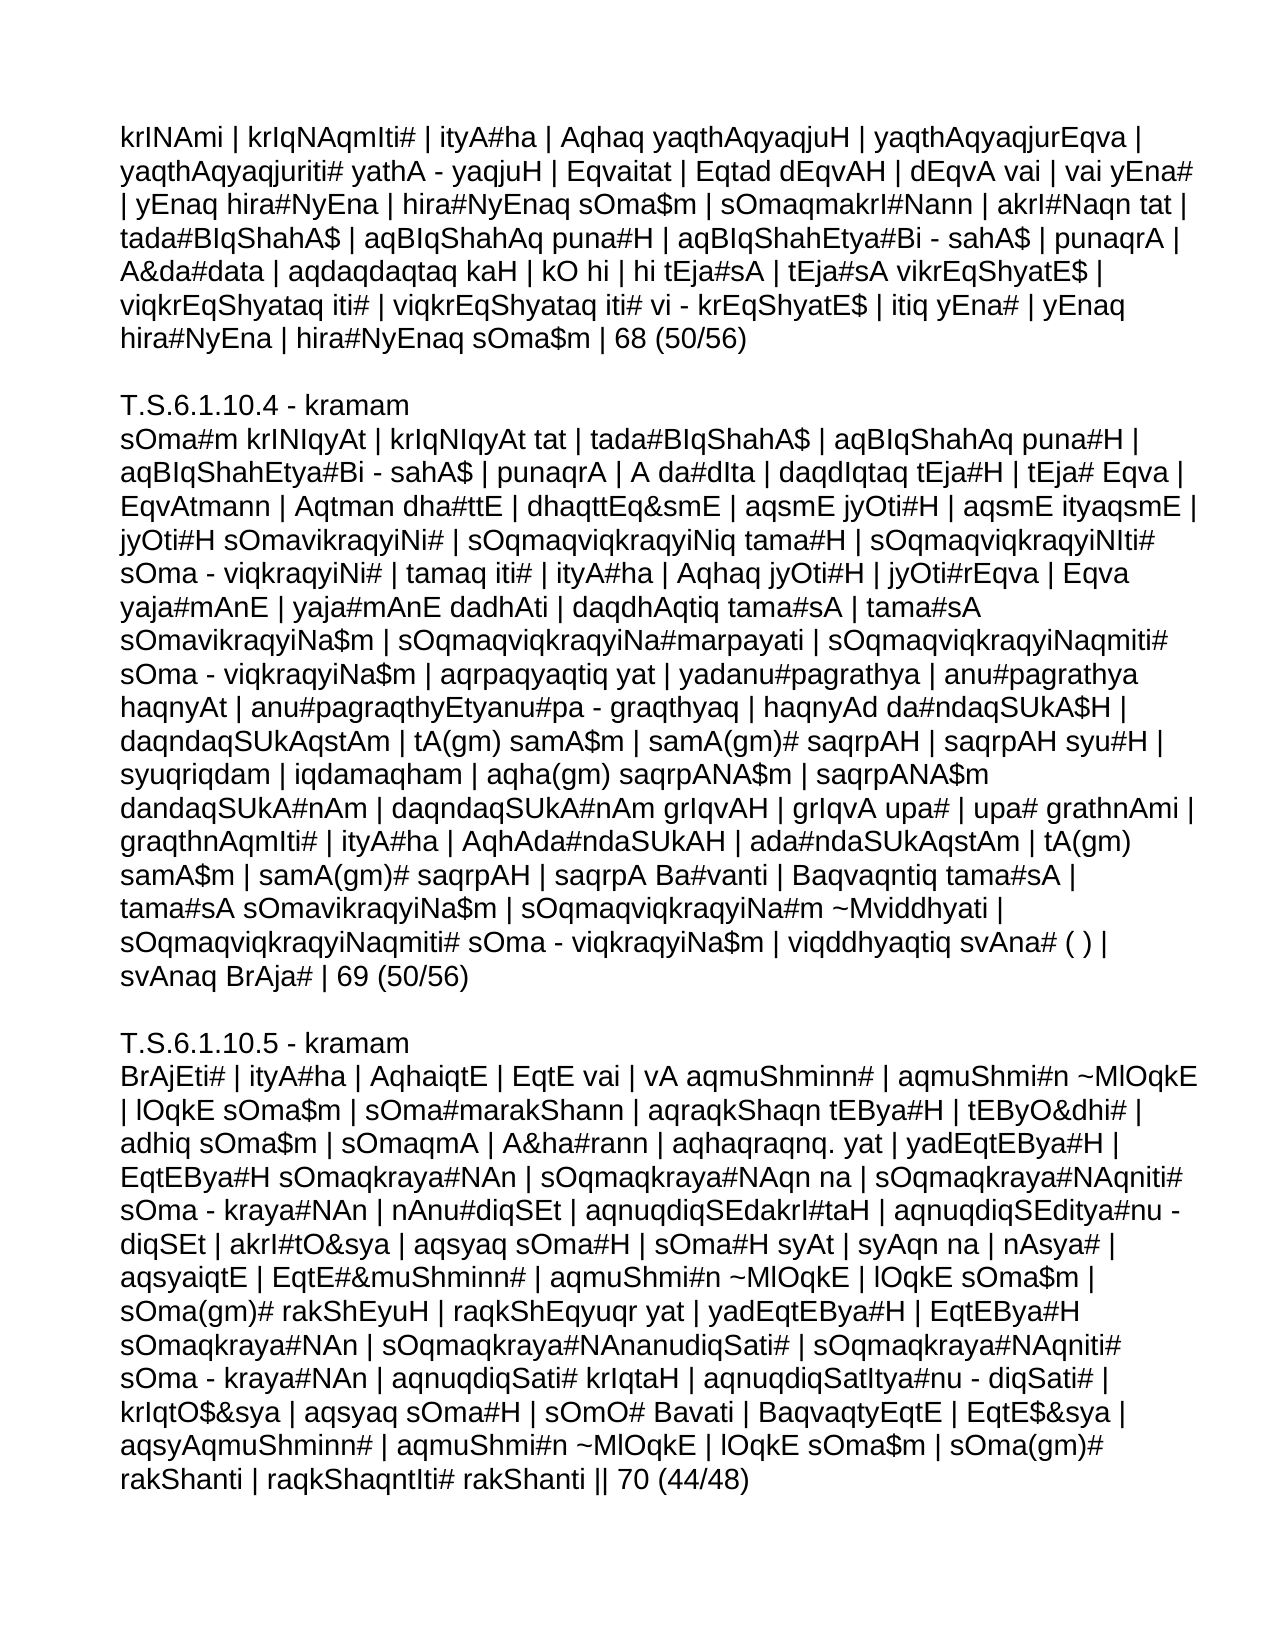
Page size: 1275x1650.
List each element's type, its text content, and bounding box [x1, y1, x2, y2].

text T.S.6.1.10.5 - kramam [120, 1026, 1200, 1059]
text BrAjEti# | ityA#ha | AqhaiqtE | EqtE vai | vA aqmuShminn# | aqmuShmi#n ~MlOqkE | lOqkE sOma$m | sOma#marakShann | aqraqkShaqn tEBya#H | tEByO&dhi# | adhiq sOma$m | sOmaqmA | A&ha#rann | aqhaqraqnq. yat | yadEqtEBya#H | EqtEBya#H sOmaqkraya#NAn | sOqmaqkraya#NAqn na | sOqmaqkraya#NAqniti# sOma - kraya#NAn | nAnu#diqSEt | aqnuqdiqSEdakrI#taH | aqnuqdiqSEditya#nu - diqSEt | akrI#tO&sya | aqsyaq sOma#H | sOma#H syAt | syAqn na | nAsya# | aqsyaiqtE | EqtE#&muShminn# | aqmuShmi#n ~MlOqkE | lOqkE sOma$m | sOma(gm)# rakShEyuH | raqkShEqyuqr yat | yadEqtEBya#H | EqtEBya#H sOmaqkraya#NAn | sOqmaqkraya#NAnanudiqSati# | sOqmaqkraya#NAqniti# sOma - kraya#NAn | aqnuqdiqSati# krIqtaH | aqnuqdiqSatItya#nu - diqSati# | krIqtO$&sya | aqsyaq sOma#H | sOmO# Bavati | BaqvaqtyEqtE | EqtE$&sya | aqsyAqmuShminn# | aqmuShmi#n ~MlOqkE | lOqkE sOma$m | sOma(gm)# rakShanti | raqkShaqntIti# rakShanti || 70 (44/48) [120, 1059, 1200, 1495]
text sOma#m krINIqyAt | krIqNIqyAt tat | tada#BIqShahA$ | aqBIqShahAq puna#H | aqBIqShahEtya#Bi - sahA$ | punaqrA | A da#dIta | daqdIqtaq tEja#H | tEja# Eqva | EqvAtmann | Aqtman dha#ttE | dhaqttEq&smE | aqsmE jyOti#H | aqsmE ityaqsmE | jyOti#H sOmavikraqyiNi# | sOqmaqviqkraqyiNiq tama#H | sOqmaqviqkraqyiNIti# sOma - viqkraqyiNi# | tamaq iti# | ityA#ha | Aqhaq jyOti#H | jyOti#rEqva | Eqva yaja#mAnE | yaja#mAnE dadhAti | daqdhAqtiq tama#sA | tama#sA sOmavikraqyiNa$m | sOqmaqviqkraqyiNa#marpayati | sOqmaqviqkraqyiNaqmiti# sOma - viqkraqyiNa$m | aqrpaqyaqtiq yat | yadanu#pagrathya | anu#pagrathya haqnyAt | anu#pagraqthyEtyanu#pa - graqthyaq | haqnyAd da#ndaqSUkA$H | daqndaqSUkAqstAm | tA(gm) samA$m | samA(gm)# saqrpAH | saqrpAH syu#H | syuqriqdam | iqdamaqham | aqha(gm) saqrpANA$m | saqrpANA$m dandaqSUkA#nAm | daqndaqSUkA#nAm grIqvAH | grIqvA upa# | upa# grathnAmi | graqthnAqmIti# | ityA#ha | AqhAda#ndaSUkAH | ada#ndaSUkAqstAm | tA(gm) samA$m | samA(gm)# saqrpAH | saqrpA Ba#vanti | Baqvaqntiq tama#sA | tama#sA sOmavikraqyiNa$m | sOqmaqviqkraqyiNa#m ~Mviddhyati | sOqmaqviqkraqyiNaqmiti# sOma - viqkraqyiNa$m | viqddhyaqtiq svAna# ( ) | svAnaq BrAja# | 69 (50/56) [120, 422, 1200, 992]
text T.S.6.1.10.4 - kramam [120, 388, 1200, 422]
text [120, 120, 1200, 355]
